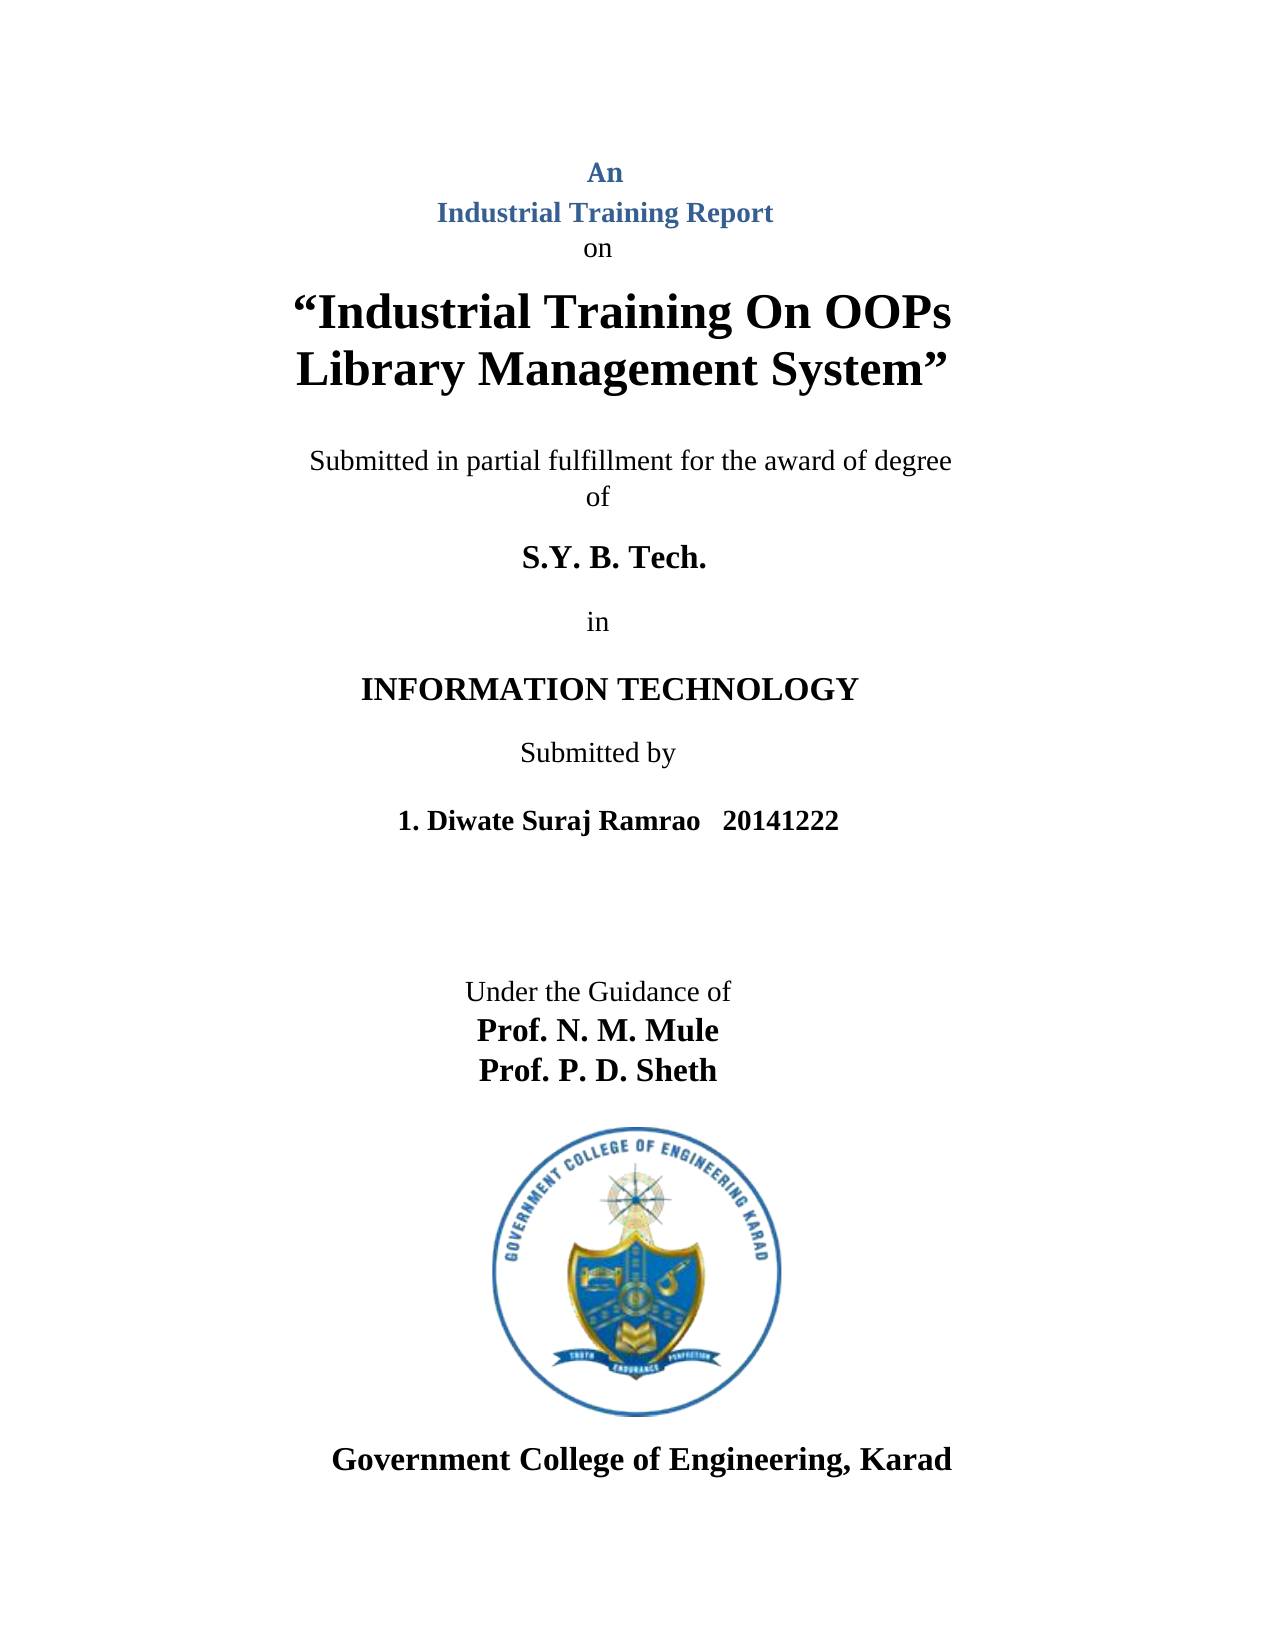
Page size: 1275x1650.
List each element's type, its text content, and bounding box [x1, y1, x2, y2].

text Submitted by [177, 736, 1019, 769]
list Diwate Suraj Ramrao 20141222 [397, 803, 1125, 837]
text Prof. P. D. Sheth [177, 1051, 1019, 1089]
picture [492, 1127, 782, 1417]
text S.Y. B. Tech. [201, 538, 1027, 576]
text INFORMATION TECHNOLOGY [201, 669, 1019, 707]
subtitle Industrial Training Report [192, 196, 1019, 229]
text Prof. N. M. Mule [177, 1010, 1019, 1048]
text in [177, 604, 1019, 637]
title “Industrial Training On OOPs Library Management System” [225, 281, 1019, 396]
subtitle An [192, 156, 1019, 189]
text of [177, 479, 1019, 513]
text Submitted in partial fulfillment for the award of degree [150, 444, 952, 477]
text Under the Guidance of [177, 974, 1019, 1008]
text on [176, 231, 1019, 264]
